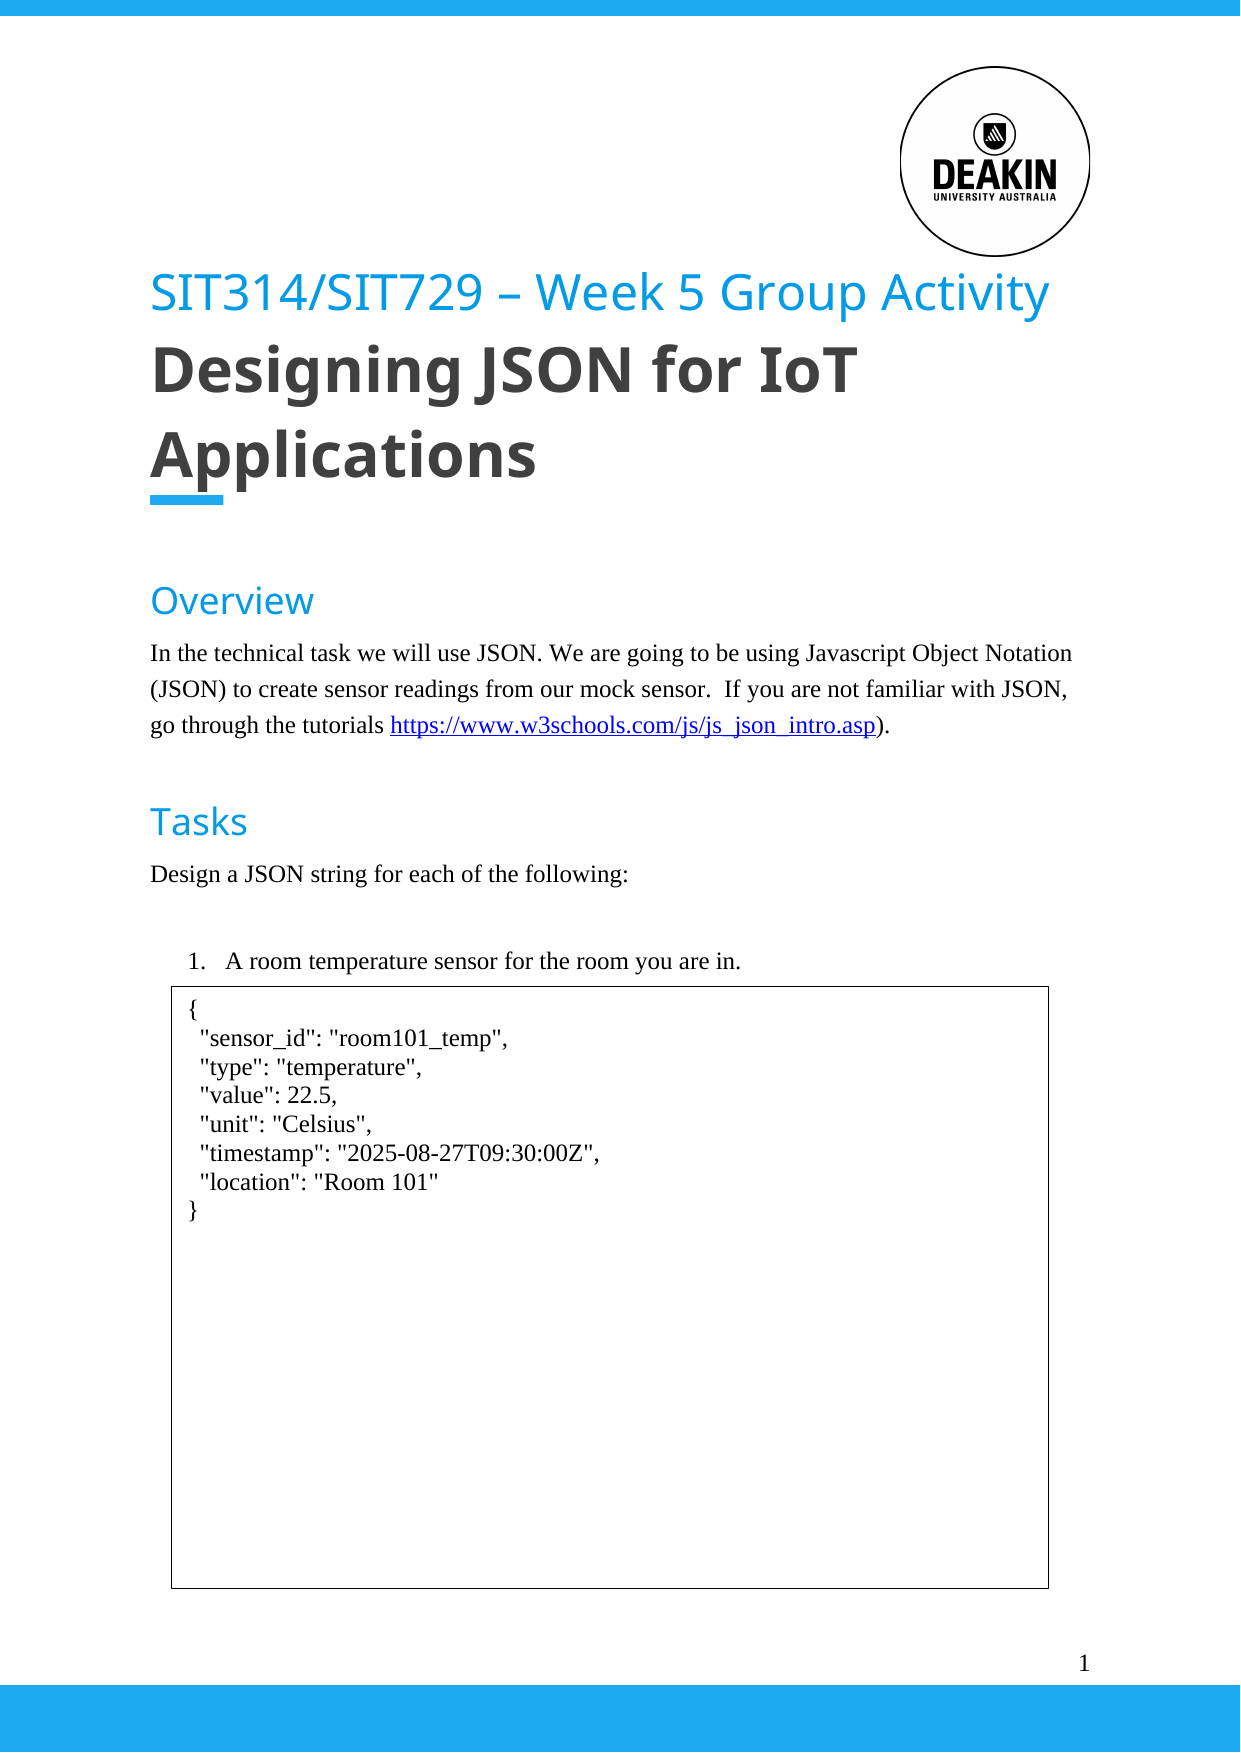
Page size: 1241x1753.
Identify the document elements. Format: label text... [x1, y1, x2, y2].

subtitle Tasks [150, 796, 1090, 847]
subtitle Overview [150, 574, 1090, 625]
picture [0, 0, 1241, 16]
subtitle In the technical task we will use JSON. We are going to be using Javascript Object Notation (JSON) to create sensor readings from our mock sensor. If you are not familiar with JSON, go through the tutorials https://www.w3schools.com/js/js_json_intro.asp). [150, 638, 1090, 738]
picture [0, 1685, 1241, 1752]
picture [900, 66, 1091, 257]
text Design a JSON string for each of the following: [150, 859, 1090, 888]
title SIT314/SIT729 – Week 5 Group Activity Designing JSON for IoT Applications [150, 257, 1090, 495]
picture [150, 495, 224, 505]
list A room temperature sensor for the room you are in. [187, 946, 1090, 974]
